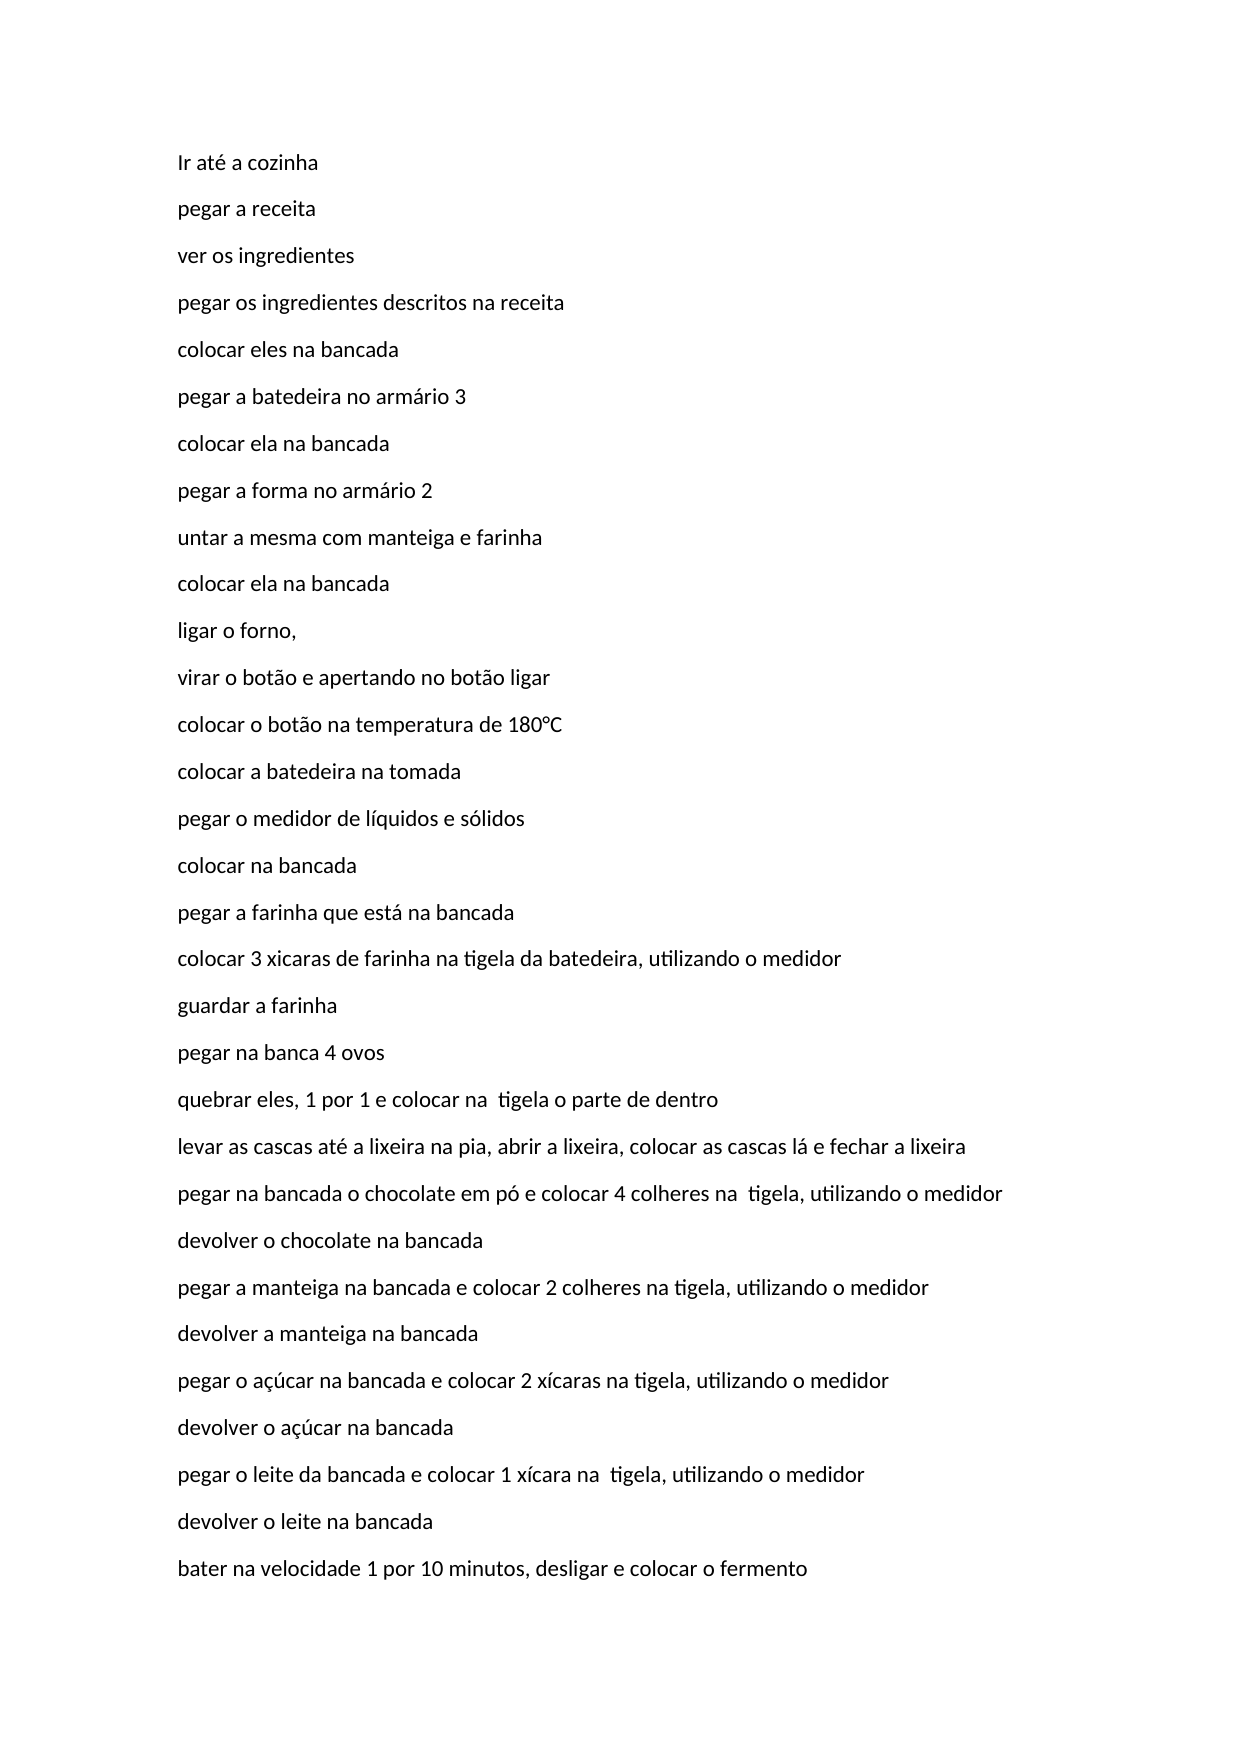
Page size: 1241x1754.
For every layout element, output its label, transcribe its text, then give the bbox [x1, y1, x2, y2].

text devolver a manteiga na bancada [177, 1319, 1063, 1347]
text devolver o chocolate na bancada [177, 1226, 1063, 1254]
text quebrar eles, 1 por 1 e colocar na tigela o parte de dentro [177, 1085, 1063, 1113]
text colocar ela na bancada [177, 569, 1063, 597]
text virar o botão e apertando no botão ligar [177, 663, 1063, 691]
text devolver o açúcar na bancada [177, 1413, 1063, 1441]
text bater na velocidade 1 por 10 minutos, desligar e colocar o fermento [177, 1554, 1063, 1582]
text untar a mesma com manteiga e farinha [177, 523, 1063, 551]
text pegar a forma no armário 2 [177, 476, 1063, 504]
text ligar o forno, [177, 616, 1063, 644]
text guardar a farinha [177, 991, 1063, 1019]
text pegar a batedeira no armário 3 [177, 382, 1063, 410]
text pegar os ingredientes descritos na receita [177, 288, 1063, 316]
text levar as cascas até a lixeira na pia, abrir a lixeira, colocar as cascas lá e fechar a lixeira [177, 1132, 1063, 1160]
text pegar o açúcar na bancada e colocar 2 xícaras na tigela, utilizando o medidor [177, 1366, 1063, 1394]
text colocar eles na bancada [177, 335, 1063, 363]
text pegar a farinha que está na bancada [177, 898, 1063, 926]
text colocar na bancada [177, 851, 1063, 879]
text colocar 3 xicaras de farinha na tigela da batedeira, utilizando o medidor [177, 944, 1063, 972]
text pegar a manteiga na bancada e colocar 2 colheres na tigela, utilizando o medidor [177, 1273, 1063, 1301]
text Ir até a cozinha [177, 148, 1063, 176]
text pegar na banca 4 ovos [177, 1038, 1063, 1066]
text colocar ela na bancada [177, 429, 1063, 457]
text ver os ingredientes [177, 241, 1063, 269]
text colocar o botão na temperatura de 180°C [177, 710, 1063, 738]
text pegar o leite da bancada e colocar 1 xícara na tigela, utilizando o medidor [177, 1460, 1063, 1488]
text colocar a batedeira na tomada [177, 757, 1063, 785]
text devolver o leite na bancada [177, 1507, 1063, 1535]
text pegar o medidor de líquidos e sólidos [177, 804, 1063, 832]
text pegar na bancada o chocolate em pó e colocar 4 colheres na tigela, utilizando o medidor [177, 1179, 1063, 1207]
text pegar a receita [177, 194, 1063, 222]
